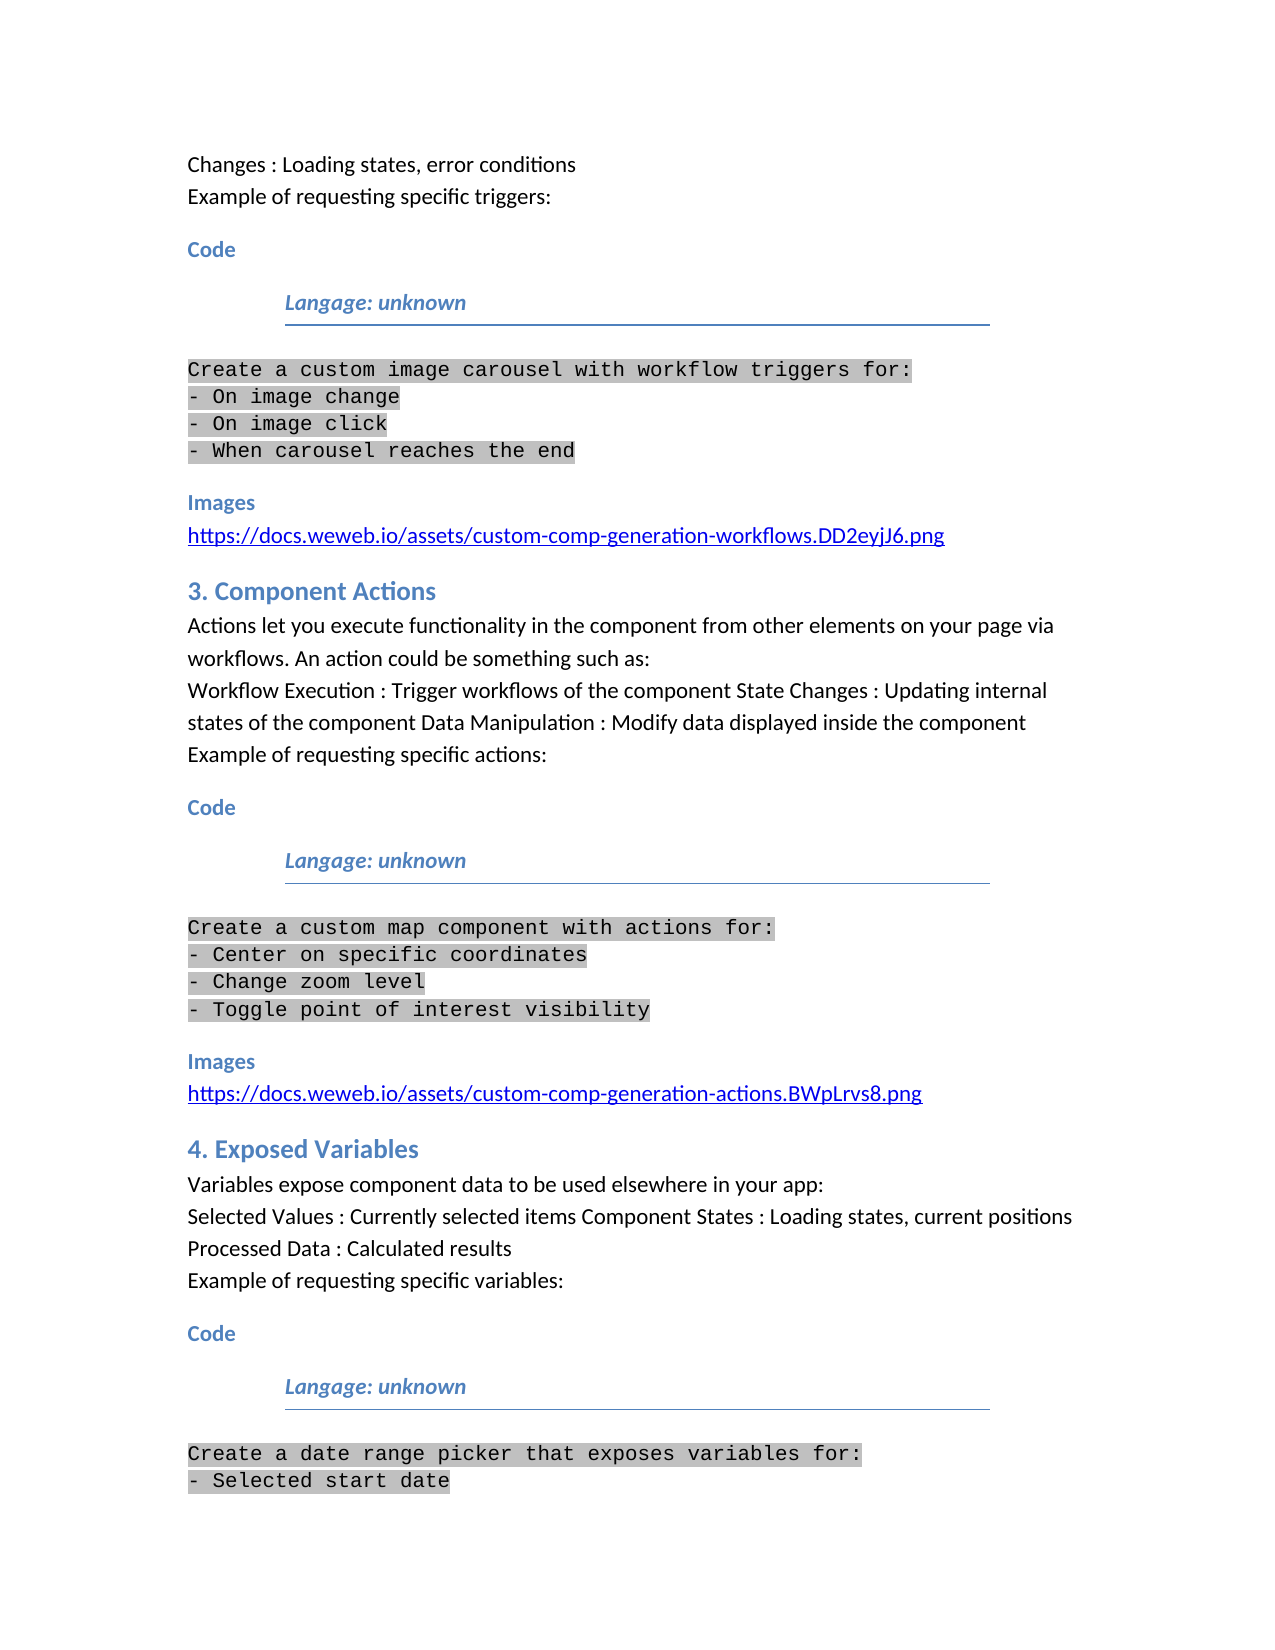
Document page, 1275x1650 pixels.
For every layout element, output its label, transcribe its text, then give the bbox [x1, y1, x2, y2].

text Langage: unknown [285, 288, 990, 324]
subtitle 3. Component Actions ​ [187, 574, 1087, 607]
subtitle Images [187, 488, 1087, 517]
subtitle 4. Exposed Variables ​ [187, 1132, 1087, 1165]
text Create a custom map component with actions for: - Center on specific coordinates - Change zoom level - Toggle point of interest visibility [187, 917, 1087, 1022]
subtitle Code [187, 235, 1087, 263]
text Actions let you execute functionality in the component from other elements on your page via workflows. An action could be something such as: Workflow Execution : Trigger workflows of the component State Changes : Updating internal states of the component Data Manipulation : Modify data displayed inside the component Example of requesting specific actions: [187, 612, 1087, 768]
subtitle Code [187, 793, 1087, 821]
subtitle Code [187, 1319, 1087, 1347]
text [187, 150, 1087, 210]
text Variables expose component data to be used elsewhere in your app: Selected Values : Currently selected items Component States : Loading states, current positions Processed Data : Calculated results Example of requesting specific variables: [187, 1170, 1087, 1294]
text Langage: unknown [285, 846, 990, 883]
text https://docs.weweb.io/assets/custom-comp-generation-actions.BWpLrvs8.png [187, 1079, 1087, 1107]
subtitle Images [187, 1047, 1087, 1075]
text Langage: unknown [285, 1372, 990, 1409]
text Create a custom image carousel with workflow triggers for: - On image change - On image click - When carousel reaches the end [187, 359, 1087, 464]
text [187, 1443, 1087, 1494]
text https://docs.weweb.io/assets/custom-comp-generation-workflows.DD2eyjJ6.png [187, 521, 1087, 549]
